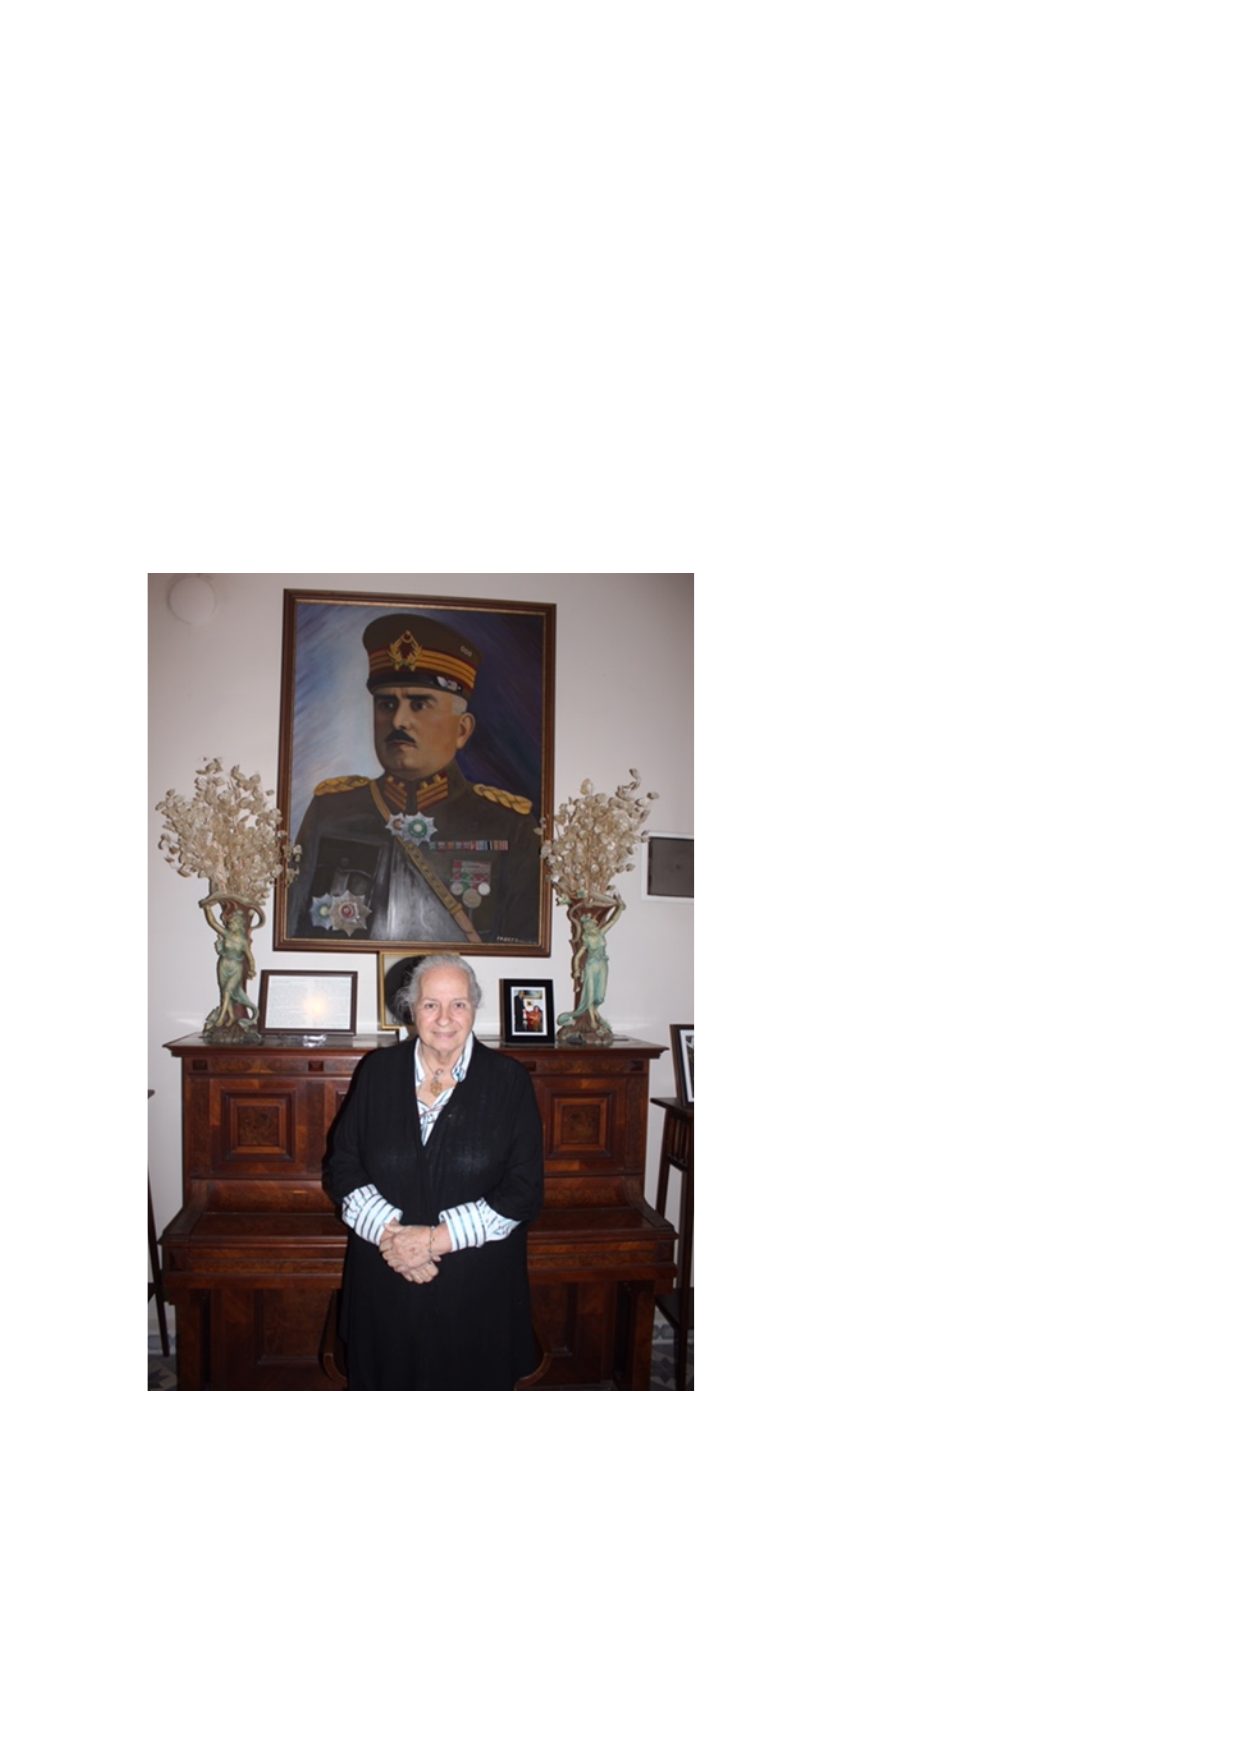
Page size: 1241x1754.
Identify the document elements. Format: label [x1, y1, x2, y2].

picture [147, 573, 695, 1391]
